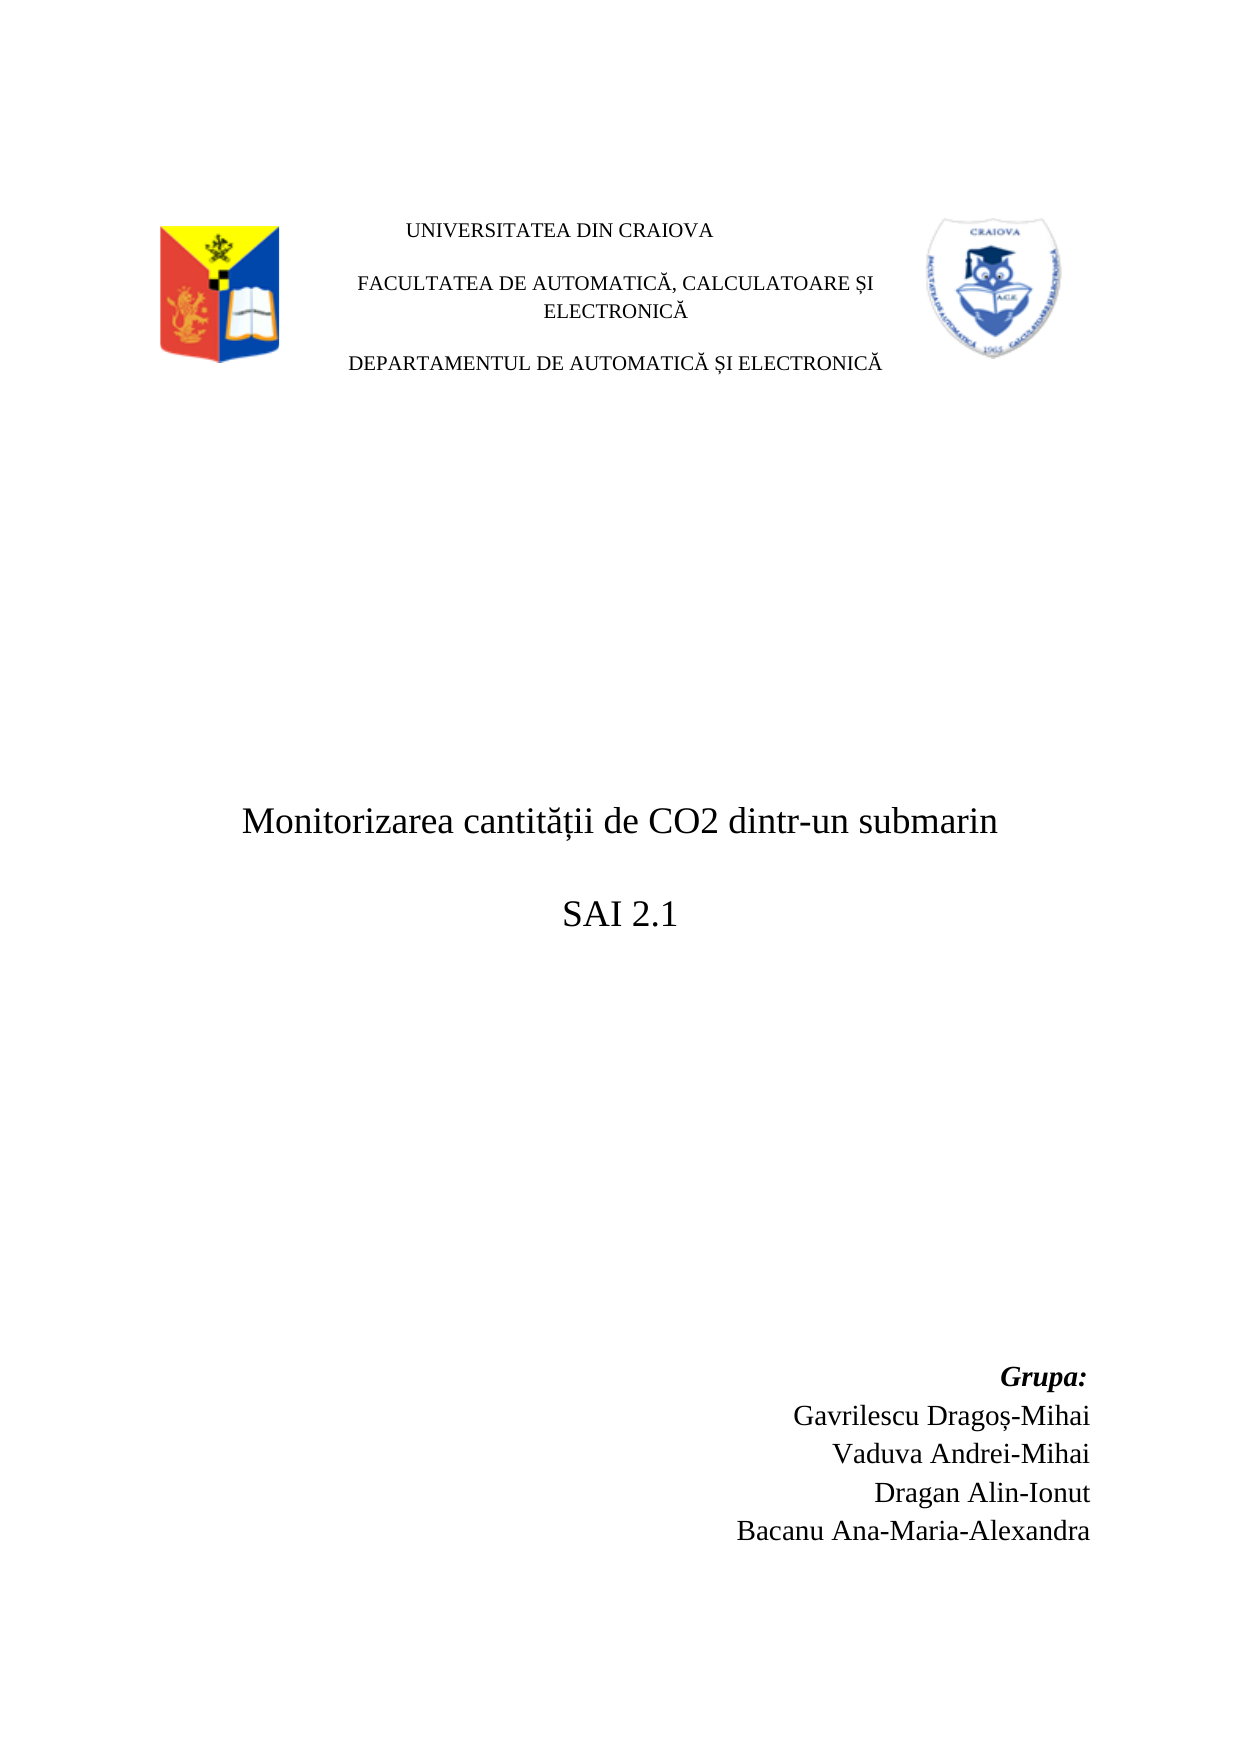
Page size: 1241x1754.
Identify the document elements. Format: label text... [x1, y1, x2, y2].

table_header [150, 183, 320, 501]
picture [160, 226, 280, 363]
text Bacanu Ana-Maria-Alexandra [150, 1513, 1090, 1547]
text Vaduva Andrei-Mihai [150, 1436, 1090, 1470]
text Grupa: [150, 1359, 1090, 1393]
text SAI 2.1 [150, 891, 1090, 934]
text Gavrilescu Dragoș-Mihai [150, 1398, 1090, 1431]
text Monitorizarea cantității de CO2 dintr-un submarin [150, 798, 1090, 842]
table_header [911, 183, 1077, 501]
picture [925, 218, 1062, 359]
text Dragan Alin-Ionut [150, 1475, 1090, 1508]
table_header UNIVERSITATEA DIN CRAIOVA FACULTATEA DE AUTOMATICĂ, CALCULATOARE ȘI ELECTRONICĂ DEPARTAMENTUL DE AUTOMATICĂ ȘI ELECTRONICĂ [320, 183, 911, 501]
